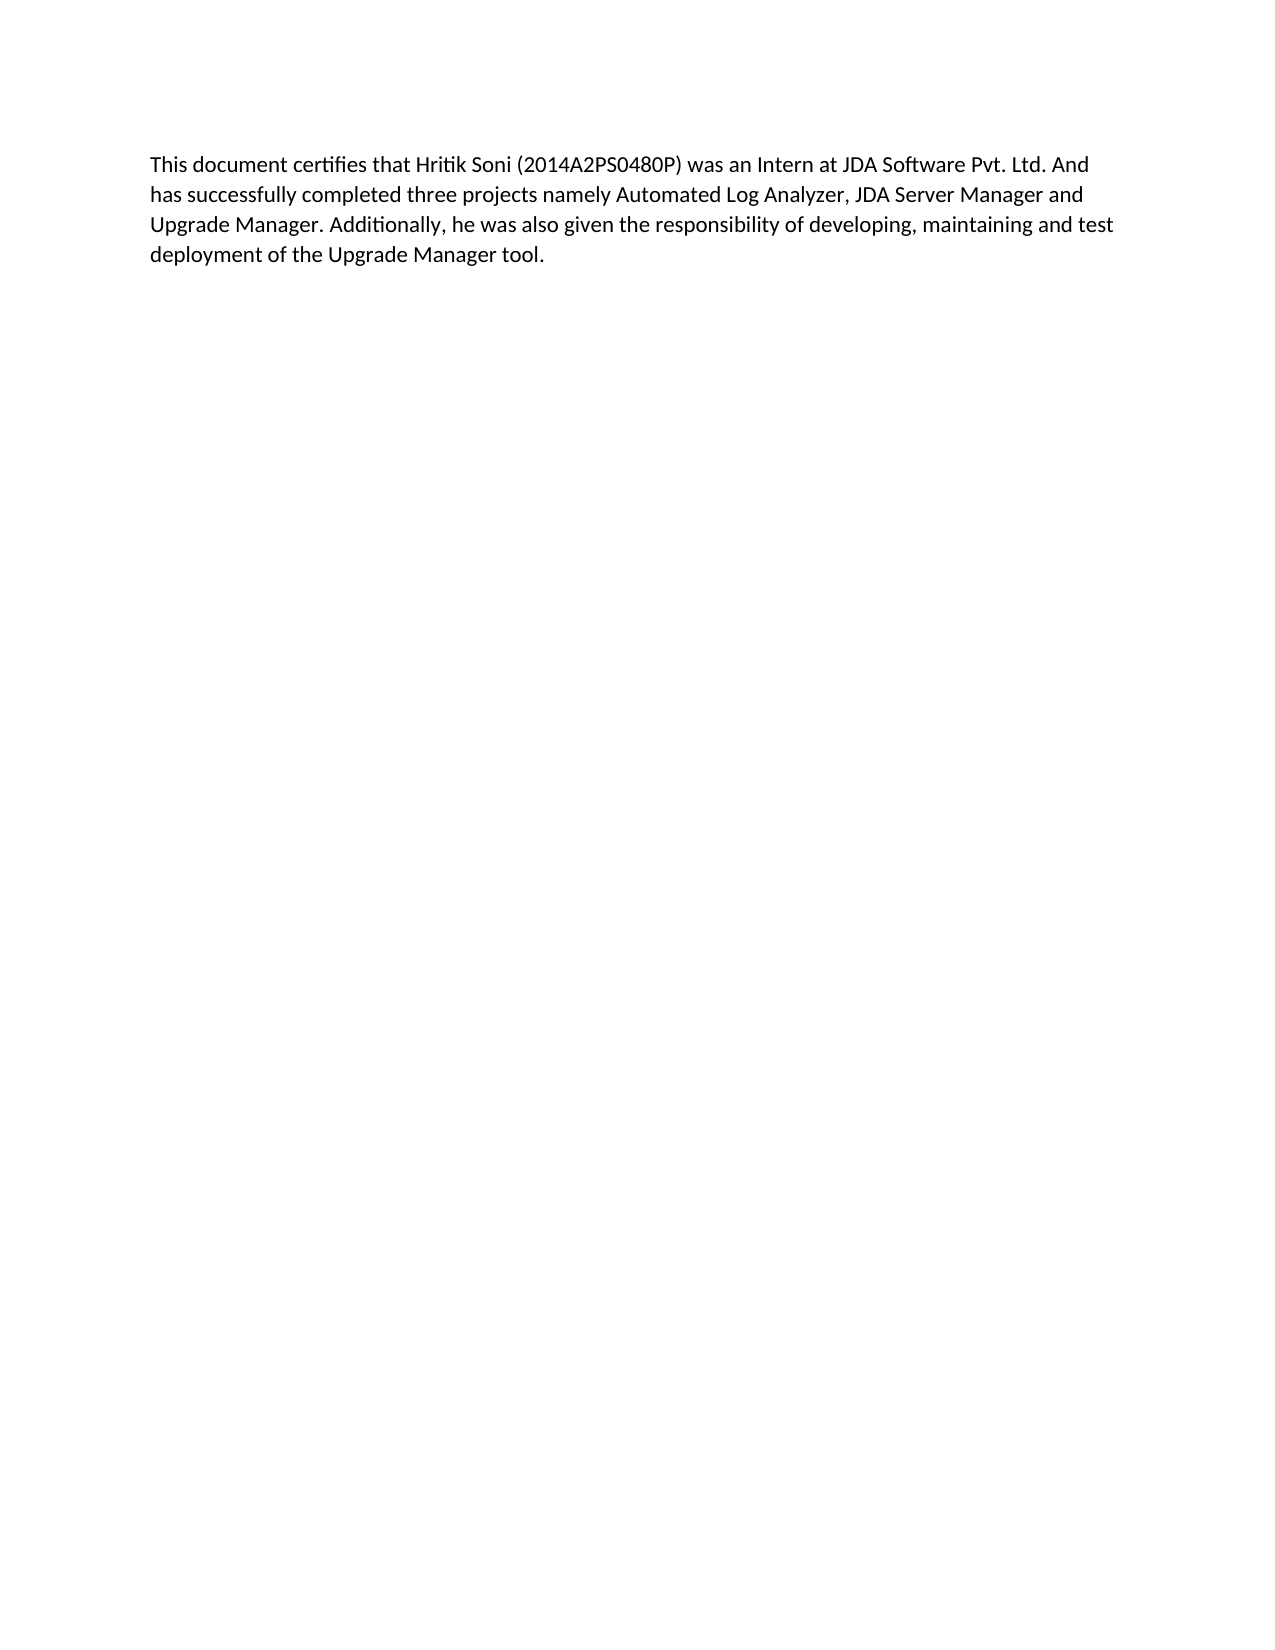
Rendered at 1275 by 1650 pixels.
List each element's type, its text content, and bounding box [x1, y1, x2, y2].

text This document certifies that Hritik Soni (2014A2PS0480P) was an Intern at JDA Software Pvt. Ltd. And has successfully completed three projects namely Automated Log Analyzer, JDA Server Manager and Upgrade Manager. Additionally, he was also given the responsibility of developing, maintaining and test deployment of the Upgrade Manager tool. [150, 150, 1125, 269]
